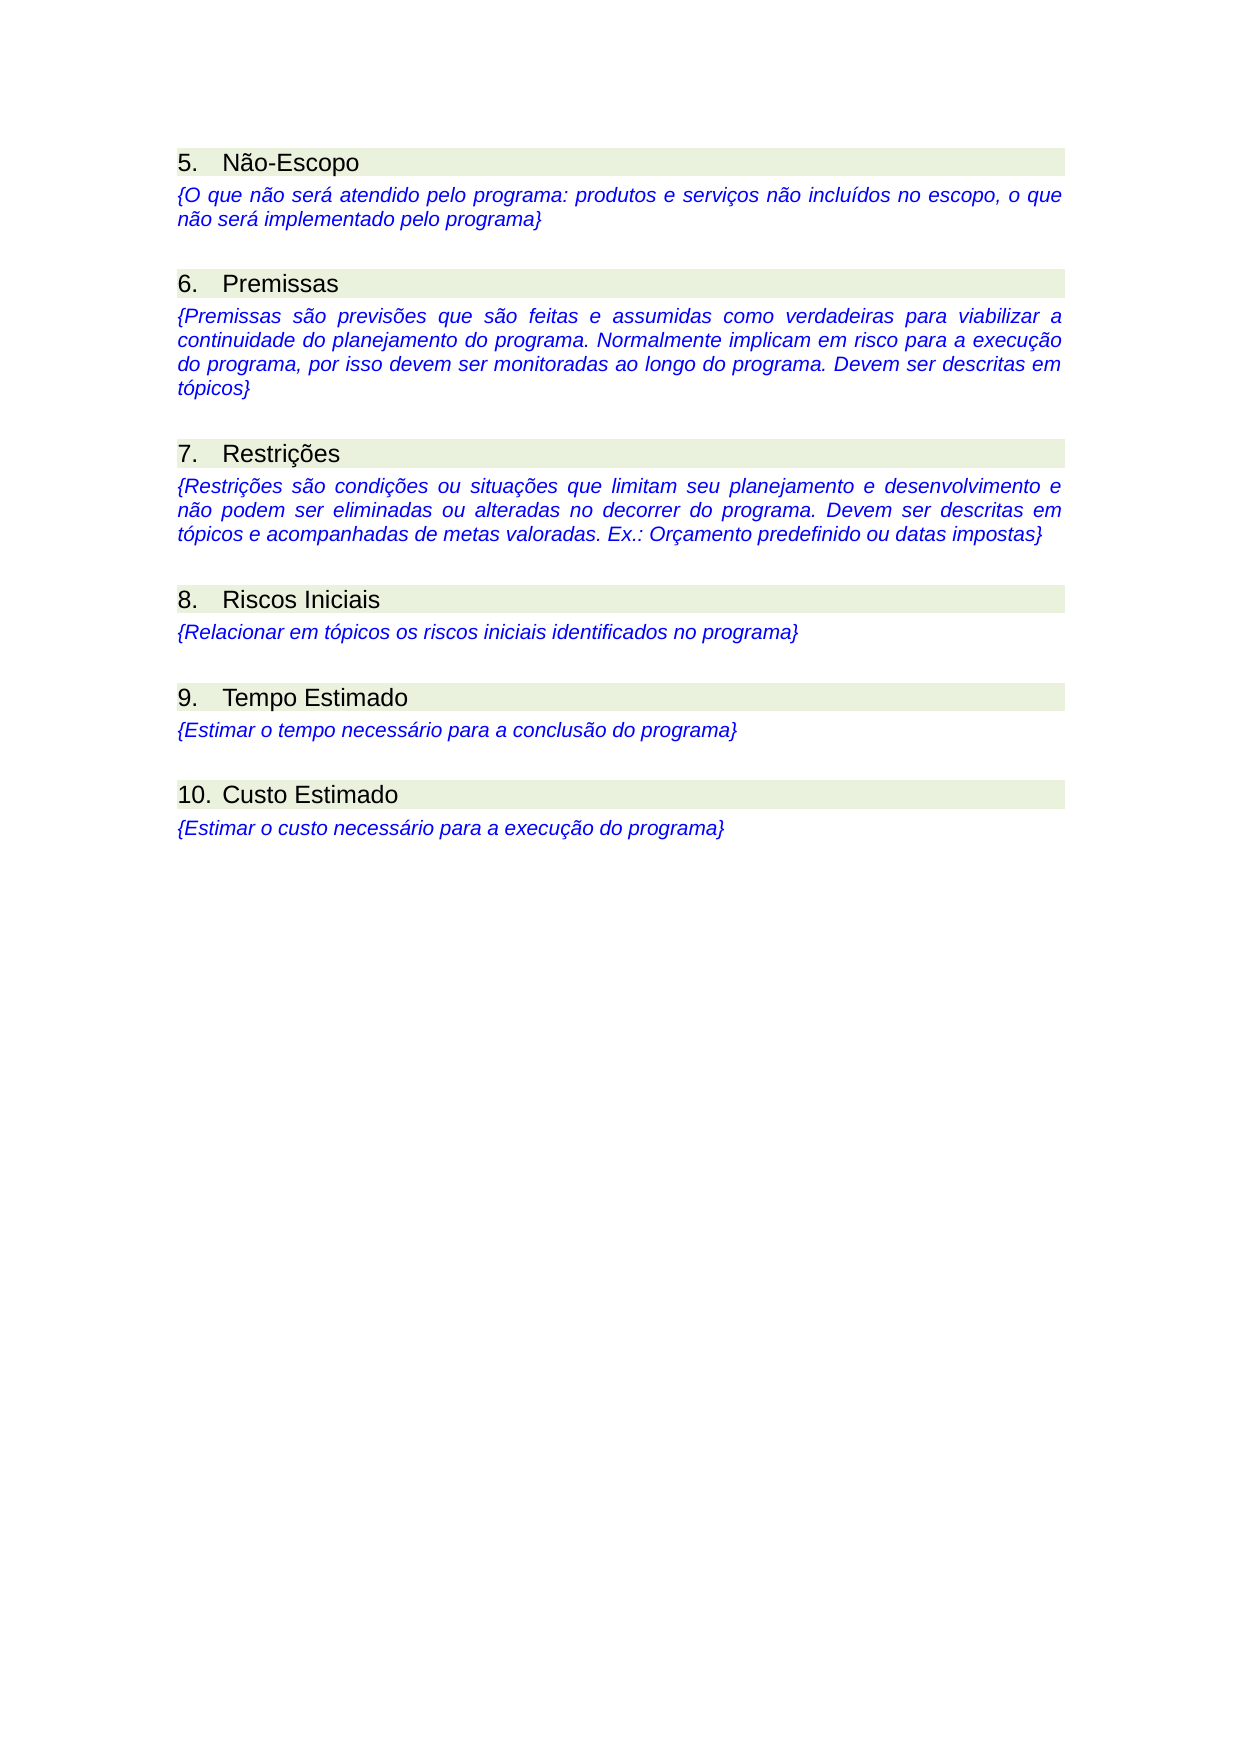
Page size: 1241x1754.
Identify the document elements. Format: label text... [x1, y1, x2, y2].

text {Estimar o custo necessário para a execução do programa} [177, 815, 1063, 839]
text {Estimar o tempo necessário para a conclusão do programa} [177, 718, 1063, 742]
subtitle Custo Estimado [177, 780, 1065, 809]
text {Restrições são condições ou situações que limitam seu planejamento e desenvolvimento e não podem ser eliminadas ou alteradas no decorrer do programa. Devem ser descritas em tópicos e acompanhadas de metas valoradas. Ex.: Orçamento predefinido ou datas impostas} [177, 474, 1063, 546]
subtitle Premissas [177, 269, 1065, 298]
subtitle Não-Escopo [177, 148, 1065, 176]
subtitle Riscos Iniciais [177, 585, 1065, 613]
text {Relacionar em tópicos os riscos iniciais identificados no programa} [177, 620, 1063, 644]
text {O que não será atendido pelo programa: produtos e serviços não incluídos no escopo, o que não será implementado pelo programa} [177, 183, 1063, 231]
subtitle Tempo Estimado [177, 683, 1065, 711]
subtitle Restrições [177, 439, 1065, 468]
text {Premissas são previsões que são feitas e assumidas como verdadeiras para viabilizar a continuidade do planejamento do programa. Normalmente implicam em risco para a execução do programa, por isso devem ser monitoradas ao longo do programa. Devem ser descritas em tópicos} [177, 304, 1063, 400]
